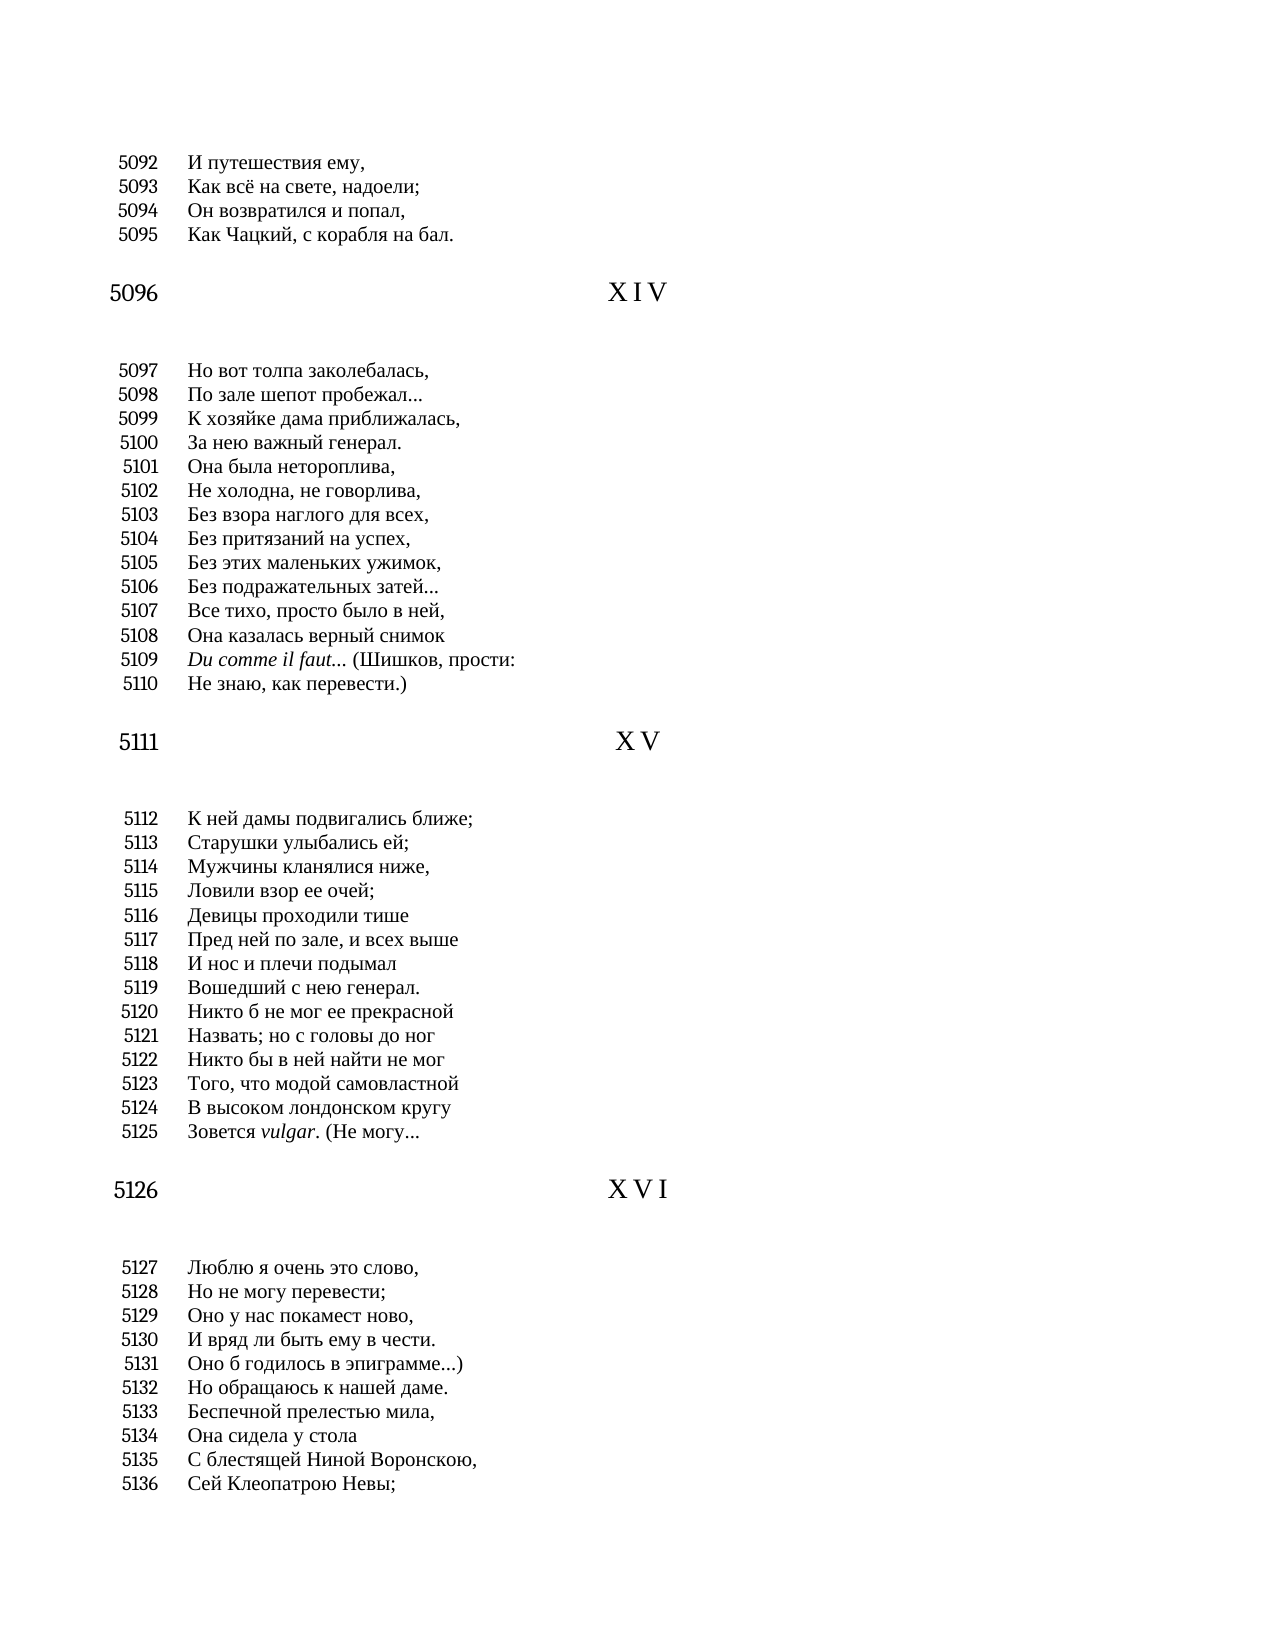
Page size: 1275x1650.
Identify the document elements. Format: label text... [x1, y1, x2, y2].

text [187, 1255, 1087, 1495]
text XV [187, 724, 1087, 756]
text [187, 150, 1087, 246]
text Но вот толпа заколебалась, По зале шепот пробежал... К хозяйке дама приближалась, За нею важный генерал. Она была нетороплива, Не холодна, не говорлива, Без взора наглого для всех, Без притязаний на успех, Без этих маленьких ужимок, Без подражательных затей... Все тихо, просто было в ней, Она казалась верный снимок Du comme il faut... (Шишков, прости: Не знаю, как перевести.) [187, 358, 1087, 695]
text XIV [187, 275, 1087, 308]
text К ней дамы подвигались ближе; Старушки улыбались ей; Мужчины кланялися ниже, Ловили взор ее очей; Девицы проходили тише Пред ней по зале, и всех выше И нос и плечи подымал Вошедший с нею генерал. Никто б не мог ее прекрасной Назвать; но с головы до ног Никто бы в ней найти не мог Того, что модой самовластной В высоком лондонском кругу Зовется vulgаr. (Не могу... [187, 806, 1087, 1143]
text XVI [187, 1172, 1087, 1205]
